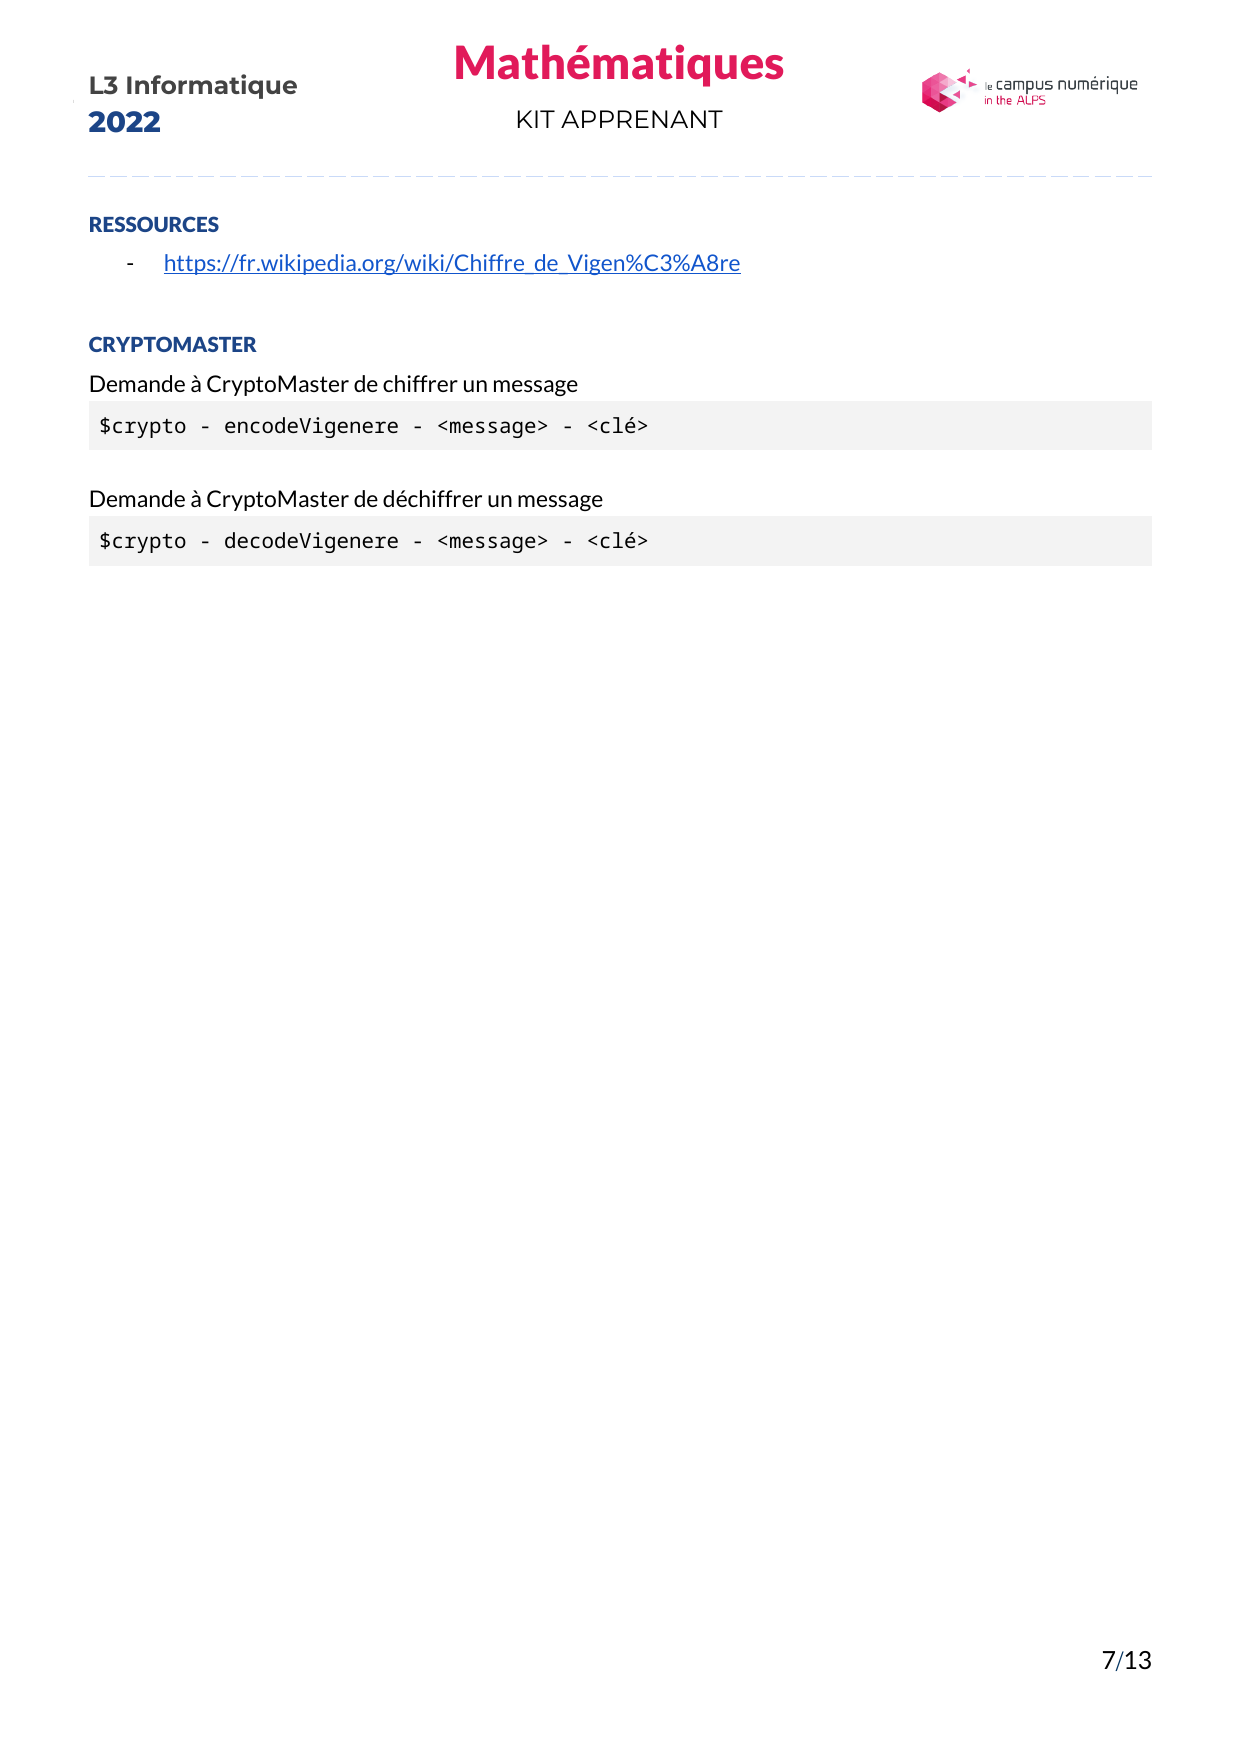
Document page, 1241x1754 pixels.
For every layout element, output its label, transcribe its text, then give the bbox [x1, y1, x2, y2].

text Demande à CryptoMaster de chiffrer un message [88, 369, 1152, 397]
list https://fr.wikipedia.org/wiki/Chiffre_de_Vigen%C3%A8re [126, 249, 1152, 276]
picture [913, 64, 1143, 117]
table_header $crypto - encodeVigenere - <message> - <clé> [89, 401, 1152, 450]
table_header $crypto - decodeVigenere - <message> - <clé> [89, 516, 1152, 566]
text Demande à CryptoMaster de déchiffrer un message [88, 485, 1152, 512]
text RESSOURCES [88, 211, 1152, 236]
text CRYPTOMASTER [88, 332, 1152, 357]
